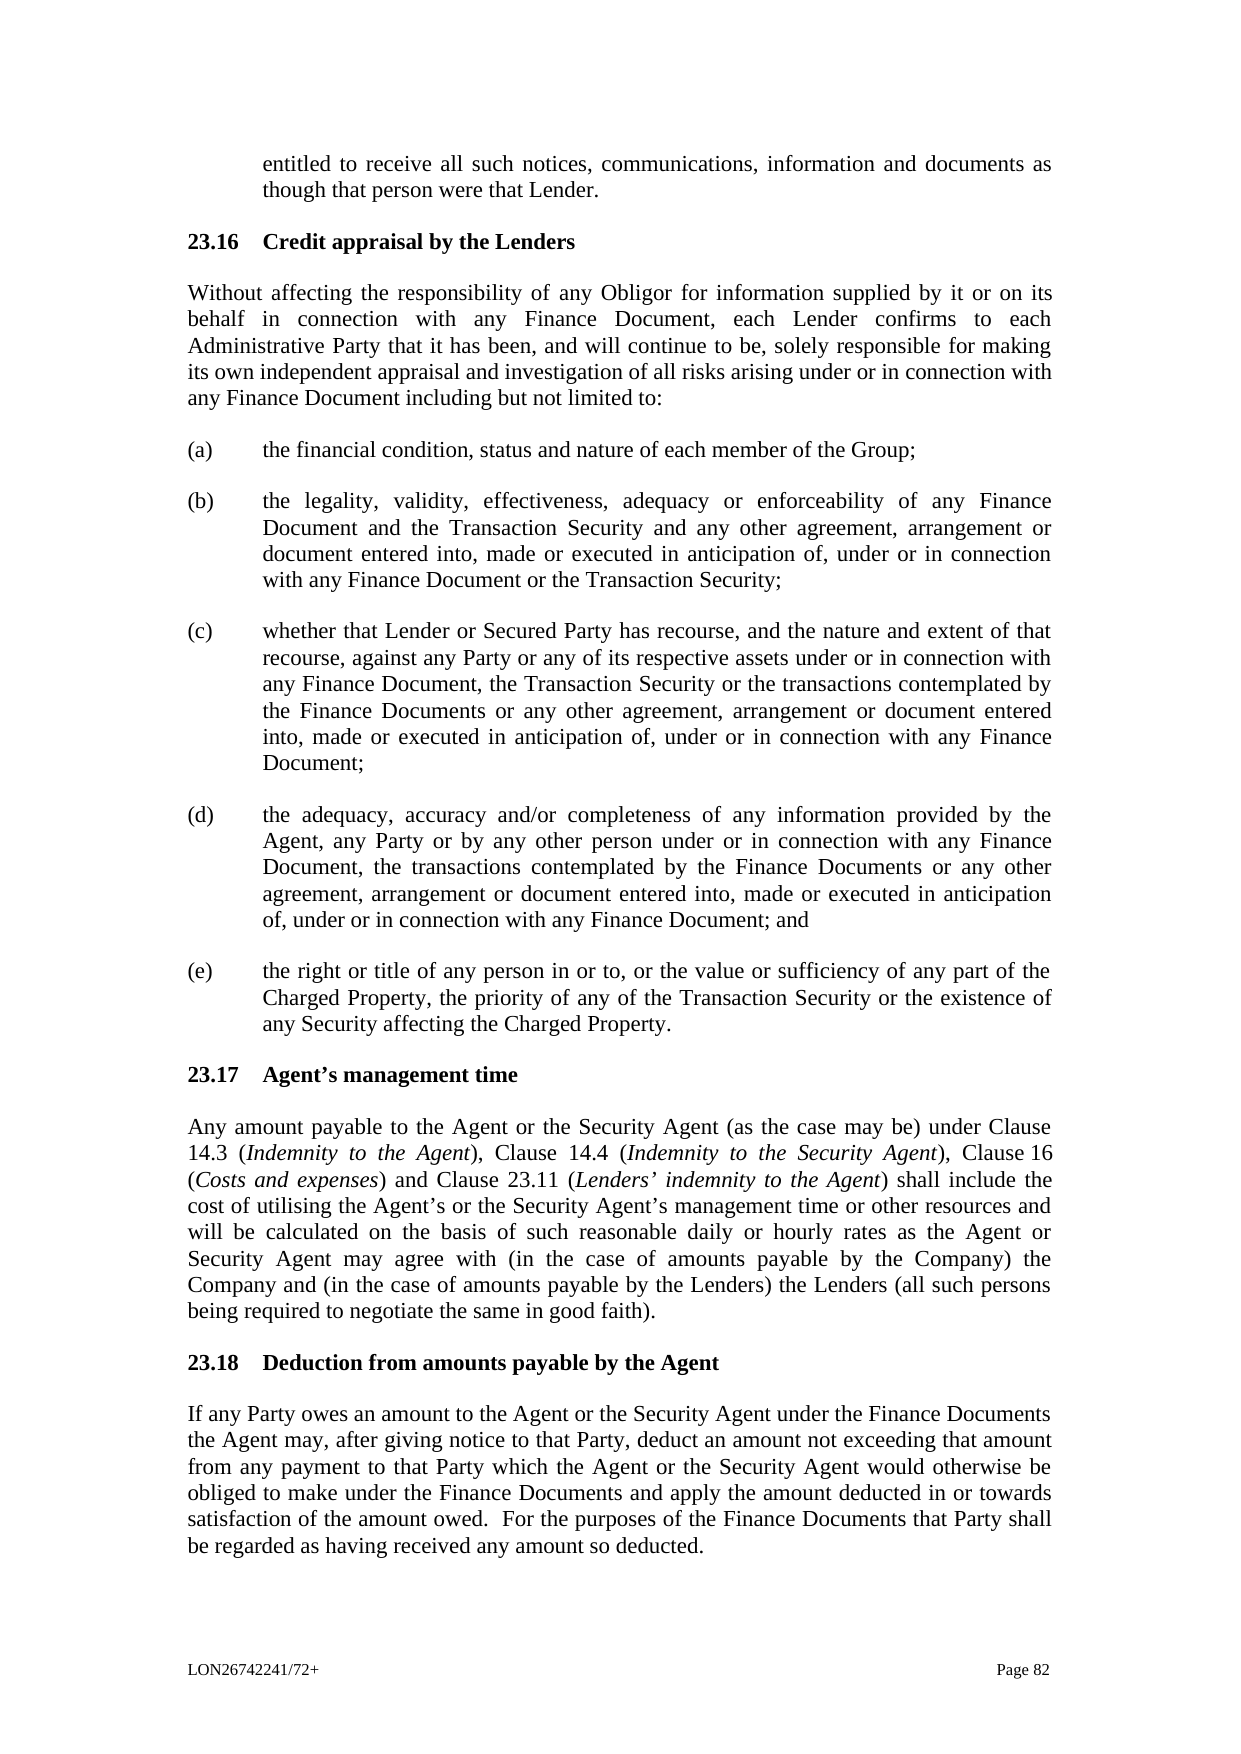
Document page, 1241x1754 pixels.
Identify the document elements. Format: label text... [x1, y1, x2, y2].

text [187, 150, 1053, 203]
text the right or title of any person in or to, or the value or sufficiency of any part of the Charged Property, the priority of any of the Transaction Security or the existence of any Security affecting the Charged Property. [187, 957, 1053, 1037]
text If any Party owes an amount to the Agent or the Security Agent under the Finance Documents the Agent may, after giving notice to that Party, deduct an amount not exceeding that amount from any payment to that Party which the Agent or the Security Agent would otherwise be obliged to make under the Finance Documents and apply the amount deducted in or towards satisfaction of the amount owed. For the purposes of the Finance Documents that Party shall be regarded as having received any amount so deducted. [187, 1400, 1053, 1558]
text Credit appraisal by the Lenders [187, 228, 1053, 254]
text the legality, validity, effectiveness, adequacy or enforceability of any Finance Document and the Transaction Security and any other agreement, arrangement or document entered into, made or executed in anticipation of, under or in connection with any Finance Document or the Transaction Security; [187, 487, 1053, 593]
text the financial condition, status and nature of each member of the Group; [187, 436, 1053, 462]
text Agent’s management time [187, 1062, 1053, 1088]
text Deduction from amounts payable by the Agent [187, 1349, 1053, 1375]
text Any amount payable to the Agent or the Security Agent (as the case may be) under Clause 14.3 (Indemnity to the Agent), Clause 14.4 (Indemnity to the Security Agent), Clause 16 (Costs and expenses) and Clause 23.11 (Lenders’ indemnity to the Agent) shall include the cost of utilising the Agent’s or the Security Agent’s management time or other resources and will be calculated on the basis of such reasonable daily or hourly rates as the Agent or Security Agent may agree with (in the case of amounts payable by the Company) the Company and (in the case of amounts payable by the Lenders) the Lenders (all such persons being required to negotiate the same in good faith). [187, 1113, 1053, 1324]
text whether that Lender or Secured Party has recourse, and the nature and extent of that recourse, against any Party or any of its respective assets under or in connection with any Finance Document, the Transaction Security or the transactions contemplated by the Finance Documents or any other agreement, arrangement or document entered into, made or executed in anticipation of, under or in connection with any Finance Document; [187, 618, 1053, 776]
text Without affecting the responsibility of any Obligor for information supplied by it or on its behalf in connection with any Finance Document, each Lender confirms to each Administrative Party that it has been, and will continue to be, solely responsible for making its own independent appraisal and investigation of all risks arising under or in connection with any Finance Document including but not limited to: [187, 279, 1053, 411]
text the adequacy, accuracy and/or completeness of any information provided by the Agent, any Party or by any other person under or in connection with any Finance Document, the transactions contemplated by the Finance Documents or any other agreement, arrangement or document entered into, made or executed in anticipation of, under or in connection with any Finance Document; and [187, 801, 1053, 932]
